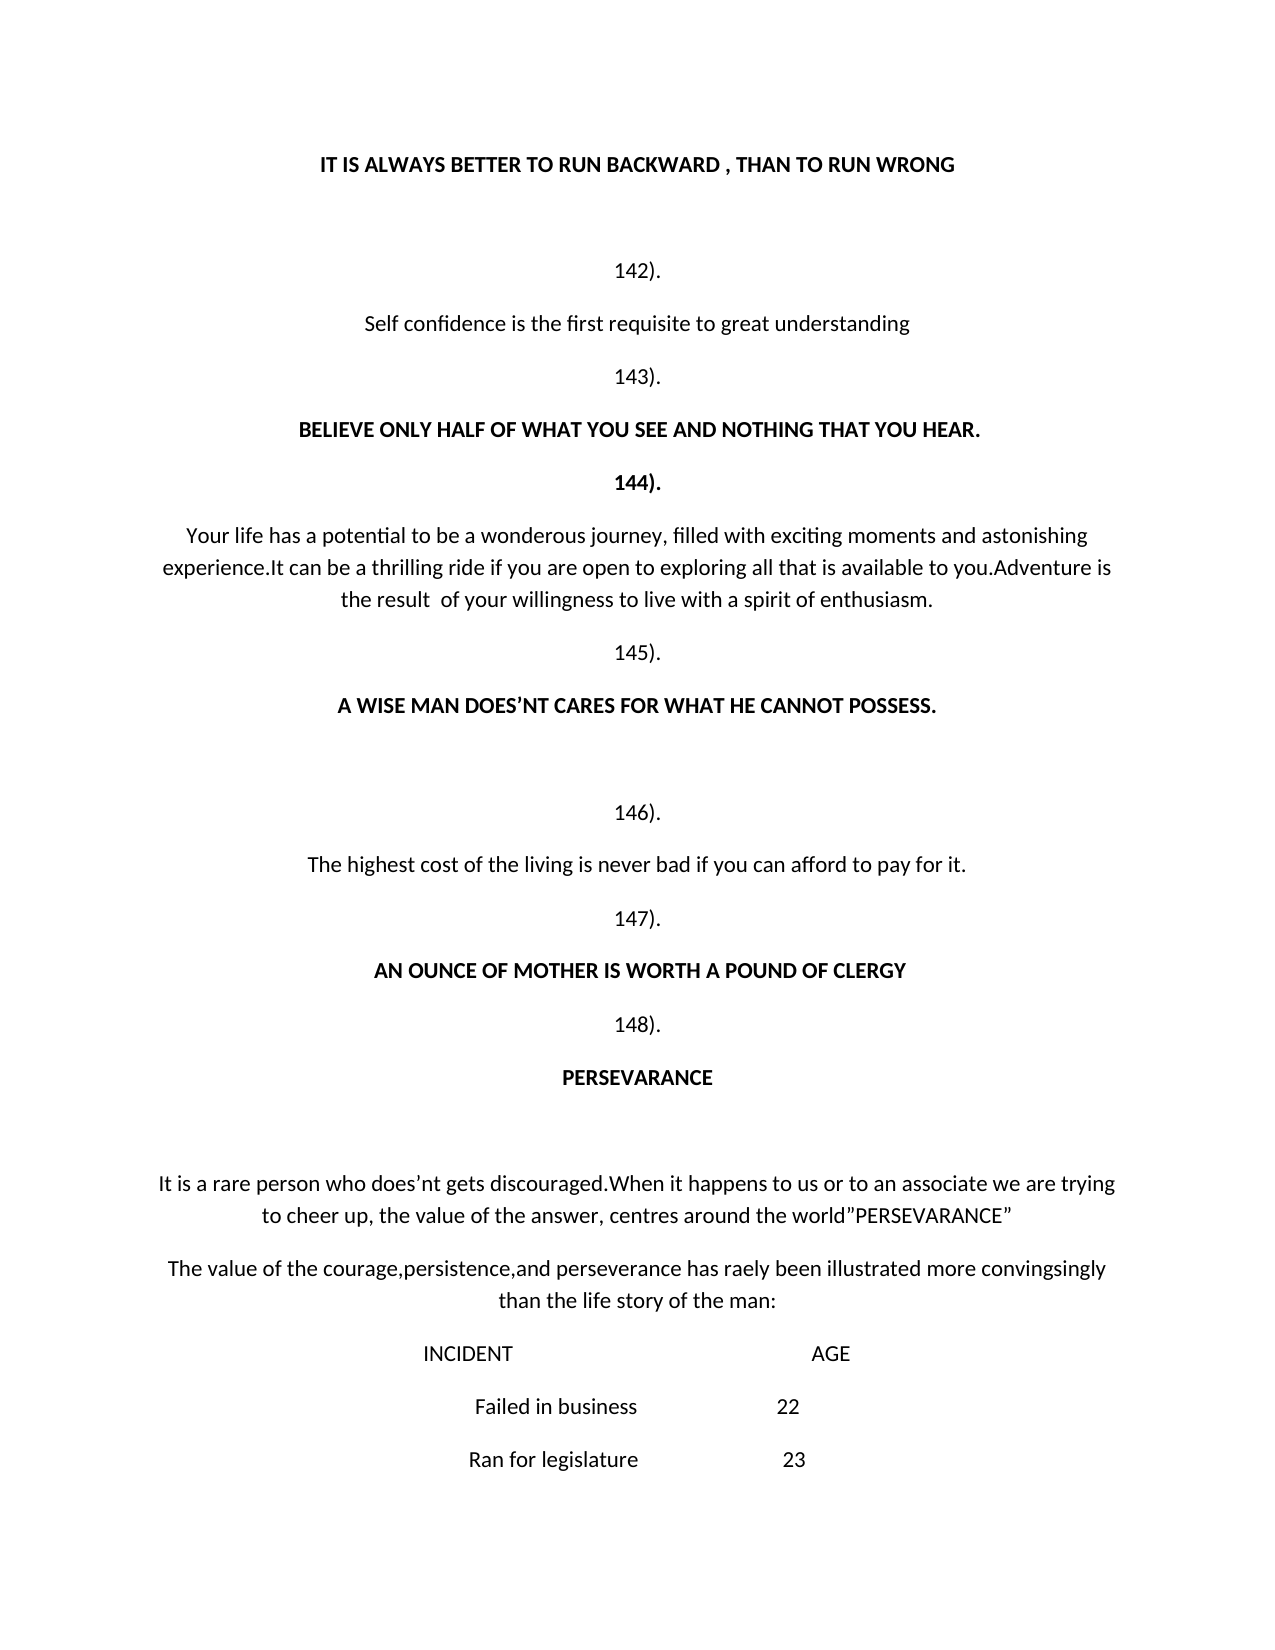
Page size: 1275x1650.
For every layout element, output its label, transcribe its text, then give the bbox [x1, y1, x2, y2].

text IT IS ALWAYS BETTER TO RUN BACKWARD , THAN TO RUN WRONG [150, 150, 1125, 178]
text 144). [150, 468, 1125, 496]
text Failed in business 22 [150, 1392, 1125, 1420]
text 148). [150, 1010, 1125, 1038]
text AN OUNCE OF MOTHER IS WORTH A POUND OF CLERGY [150, 957, 1125, 985]
text Ran for legislature 23 [150, 1445, 1125, 1473]
text The highest cost of the living is never bad if you can afford to pay for it. [150, 851, 1125, 879]
text A WISE MAN DOES’NT CARES FOR WHAT HE CANNOT POSSESS. [150, 692, 1125, 719]
text Your life has a potential to be a wonderous journey, filled with exciting moments and astonishing experience.It can be a thrilling ride if you are open to exploring all that is available to you.Adventure is the result of your willingness to live with a spirit of enthusiasm. [150, 521, 1125, 613]
text The value of the courage,persistence,and perseverance has raely been illustrated more convingsingly than the life story of the man: [150, 1254, 1125, 1314]
text 146). [150, 798, 1125, 826]
text BELIEVE ONLY HALF OF WHAT YOU SEE AND NOTHING THAT YOU HEAR. [150, 415, 1125, 443]
text It is a rare person who does’nt gets discouraged.When it happens to us or to an associate we are trying to cheer up, the value of the answer, centres around the world”PERSEVARANCE” [150, 1169, 1125, 1229]
text 143). [150, 362, 1125, 390]
text PERSEVARANCE [150, 1063, 1125, 1091]
text 142). [150, 256, 1125, 284]
text INCIDENT AGE [150, 1339, 1125, 1367]
text 145). [150, 638, 1125, 667]
text Self confidence is the first requisite to great understanding [150, 309, 1125, 337]
text 147). [150, 904, 1125, 932]
